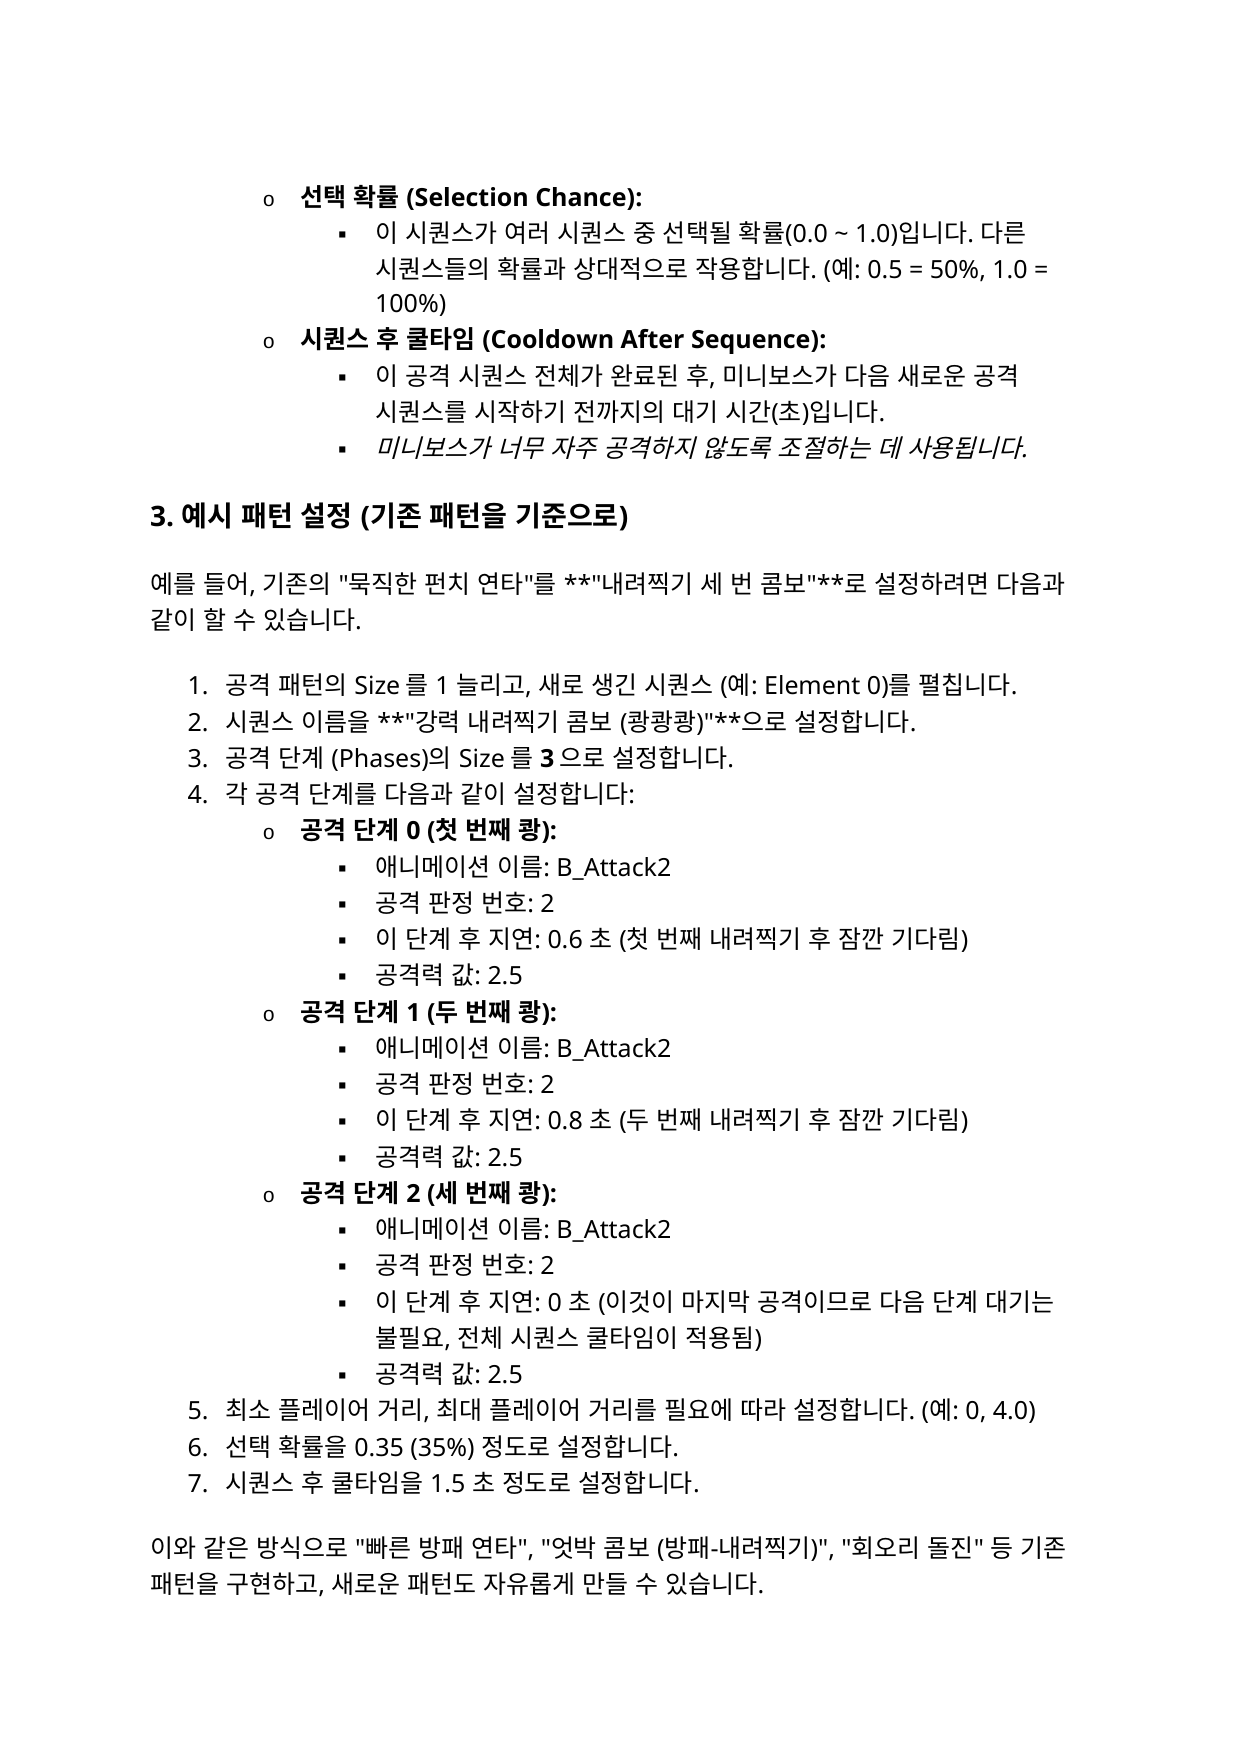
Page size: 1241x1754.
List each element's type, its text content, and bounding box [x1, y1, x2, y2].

list 공격 단계 0 (첫 번째 쾅): [262, 811, 1090, 847]
list 애니메이션 이름: B_Attack2 [337, 1209, 1090, 1246]
list 공격 단계 1 (두 번째 쾅): [262, 992, 1090, 1028]
list 선택 확률을 0.35 (35%) 정도로 설정합니다. [187, 1427, 1090, 1463]
list 공격 단계 (Phases)의 Size를 3으로 설정합니다. [187, 738, 1090, 774]
list 미니보스가 너무 자주 공격하지 않도록 조절하는 데 사용됩니다. [337, 429, 1090, 465]
list 애니메이션 이름: B_Attack2 [337, 1028, 1090, 1064]
list 공격력 값: 2.5 [337, 1137, 1090, 1173]
list 선택 확률 (Selection Chance): [262, 177, 1090, 213]
text 이와 같은 방식으로 "빠른 방패 연타", "엇박 콤보 (방패-내려찍기)", "회오리 돌진" 등 기존 패턴을 구현하고, 새로운 패턴도 자유롭게 만들 수 있습니다. [150, 1529, 1090, 1601]
list 시퀀스 이름을 **"강력 내려찍기 콤보 (쾅쾅쾅)"**으로 설정합니다. [187, 702, 1090, 738]
list 최소 플레이어 거리, 최대 플레이어 거리를 필요에 따라 설정합니다. (예: 0, 4.0) [187, 1391, 1090, 1427]
list 공격 단계 2 (세 번째 쾅): [262, 1173, 1090, 1209]
list 애니메이션 이름: B_Attack2 [337, 847, 1090, 883]
list 이 공격 시퀀스 전체가 완료된 후, 미니보스가 다음 새로운 공격 시퀀스를 시작하기 전까지의 대기 시간(초)입니다. [337, 356, 1090, 429]
list 이 시퀀스가 여러 시퀀스 중 선택될 확률(0.0 ~ 1.0)입니다. 다른 시퀀스들의 확률과 상대적으로 작용합니다. (예: 0.5 = 50%, 1.0 = 100%) [337, 213, 1090, 320]
list 시퀀스 후 쿨타임을 1.5 초 정도로 설정합니다. [187, 1463, 1090, 1499]
list 이 단계 후 지연: 0 초 (이것이 마지막 공격이므로 다음 단계 대기는 불필요, 전체 시퀀스 쿨타임이 적용됨) [337, 1282, 1090, 1354]
text 예를 들어, 기존의 "묵직한 펀치 연타"를 **"내려찍기 세 번 콤보"**로 설정하려면 다음과 같이 할 수 있습니다. [150, 564, 1090, 637]
list 공격 판정 번호: 2 [337, 1064, 1090, 1101]
text 3. 예시 패턴 설정 (기존 패턴을 기준으로) [150, 494, 1090, 535]
list 공격 패턴의 Size를 1 늘리고, 새로 생긴 시퀀스 (예: Element 0)를 펼칩니다. [187, 666, 1090, 702]
list 공격력 값: 2.5 [337, 956, 1090, 992]
list 시퀀스 후 쿨타임 (Cooldown After Sequence): [262, 320, 1090, 356]
list 공격력 값: 2.5 [337, 1354, 1090, 1391]
list 이 단계 후 지연: 0.8 초 (두 번째 내려찍기 후 잠깐 기다림) [337, 1101, 1090, 1137]
list 이 단계 후 지연: 0.6 초 (첫 번째 내려찍기 후 잠깐 기다림) [337, 919, 1090, 956]
list 공격 판정 번호: 2 [337, 883, 1090, 919]
list 공격 판정 번호: 2 [337, 1246, 1090, 1282]
list 각 공격 단계를 다음과 같이 설정합니다: [187, 774, 1090, 811]
